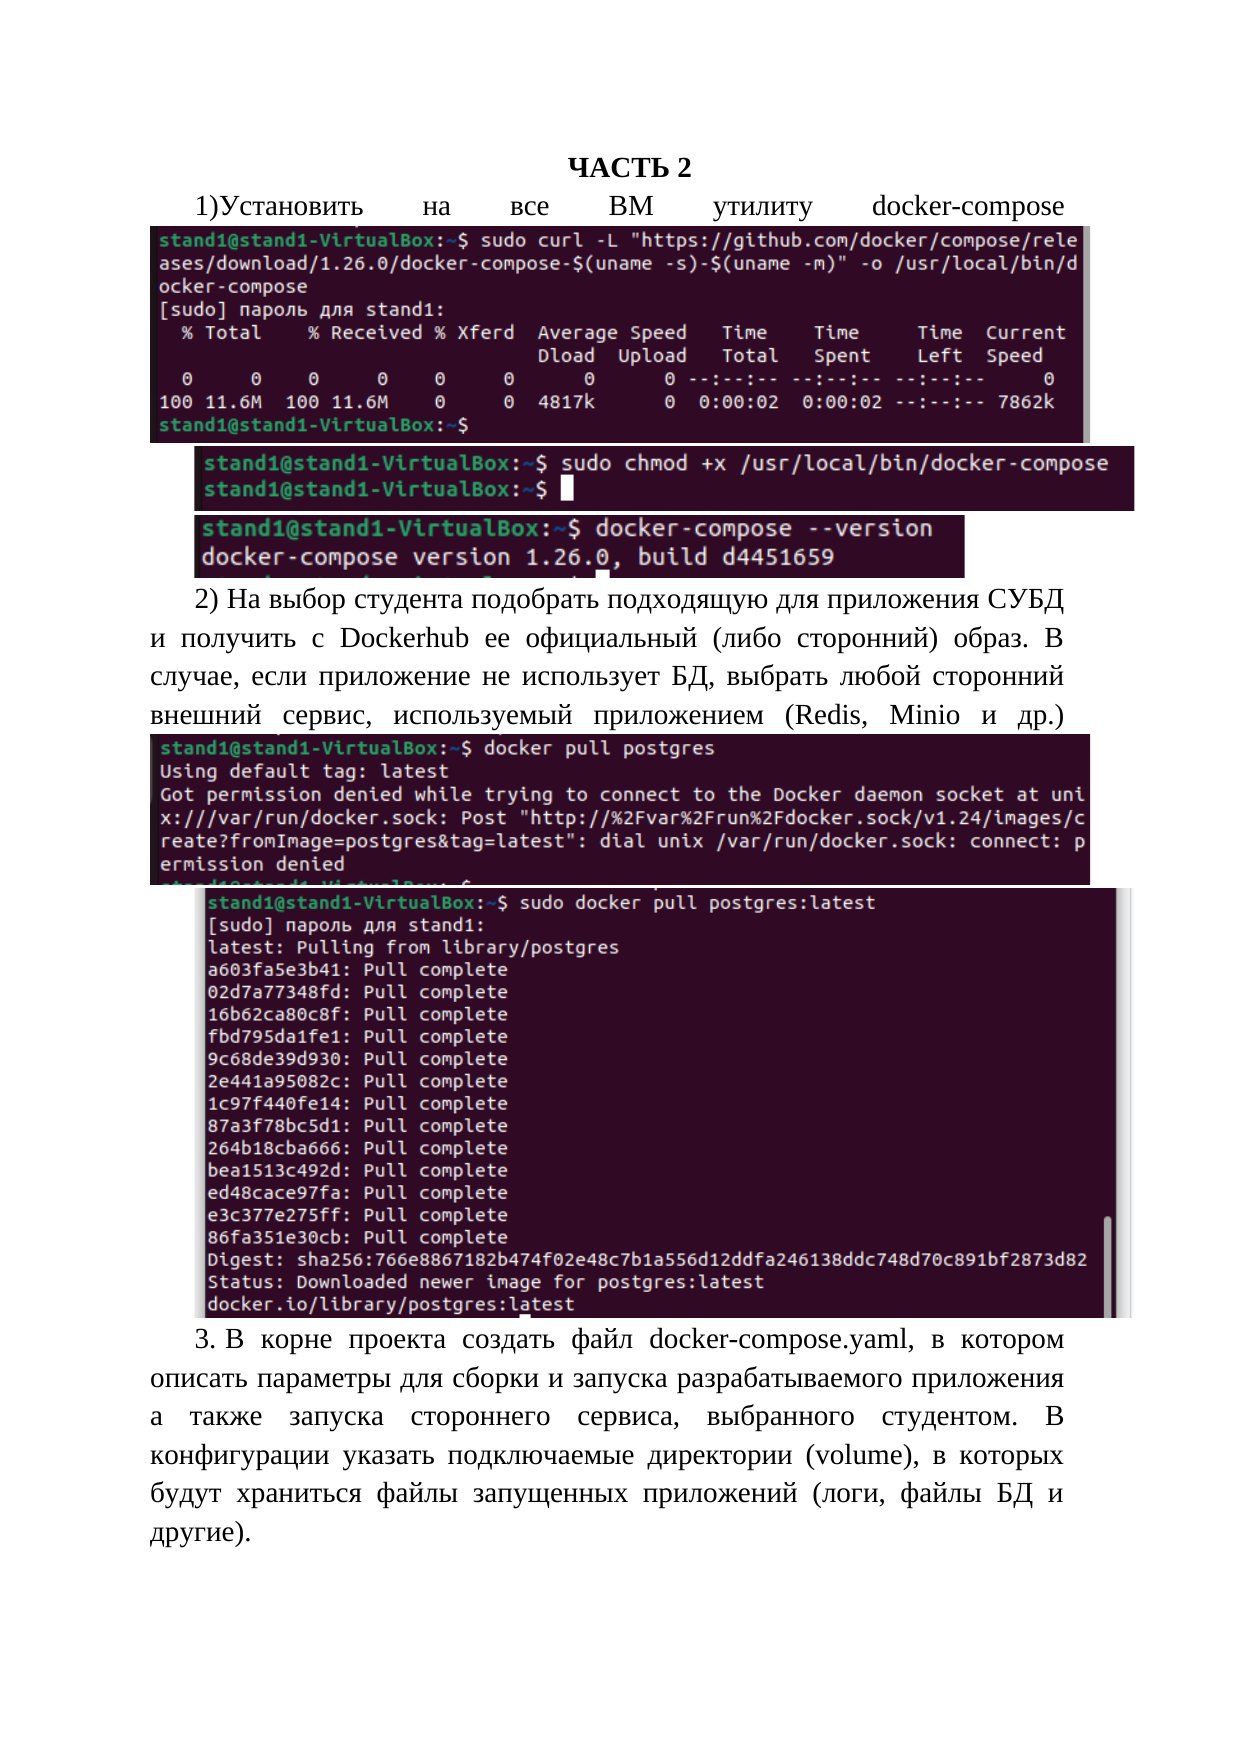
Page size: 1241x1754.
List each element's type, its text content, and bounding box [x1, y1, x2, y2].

picture [194, 888, 1135, 1318]
picture [150, 226, 1091, 443]
picture [194, 515, 965, 578]
picture [194, 446, 1135, 511]
text 3. В корне проекта создать файл docker-compose.yaml, в котором описать параметры для сборки и запуска разрабатываемого приложения а также запуска стороннего сервиса, выбранного студентом. В конфигурации указать подключаемые директории (volume), в которых будут храниться файлы запущенных приложений (логи, файлы БД и другие). [150, 1321, 1065, 1547]
text 2) На выбор студента подобрать подходящую для приложения СУБД и получить с Dockerhub ее официальный (либо сторонний) образ. В случае, если приложение не использует БД, выбрать любой сторонний внешний сервис, используемый приложением (Redis, Minio и др.) [150, 581, 1065, 734]
text ЧАСТЬ 2 [150, 150, 1065, 183]
text 1)Установить на все ВМ утилиту docker-compose [150, 188, 1065, 226]
picture [150, 734, 1091, 885]
